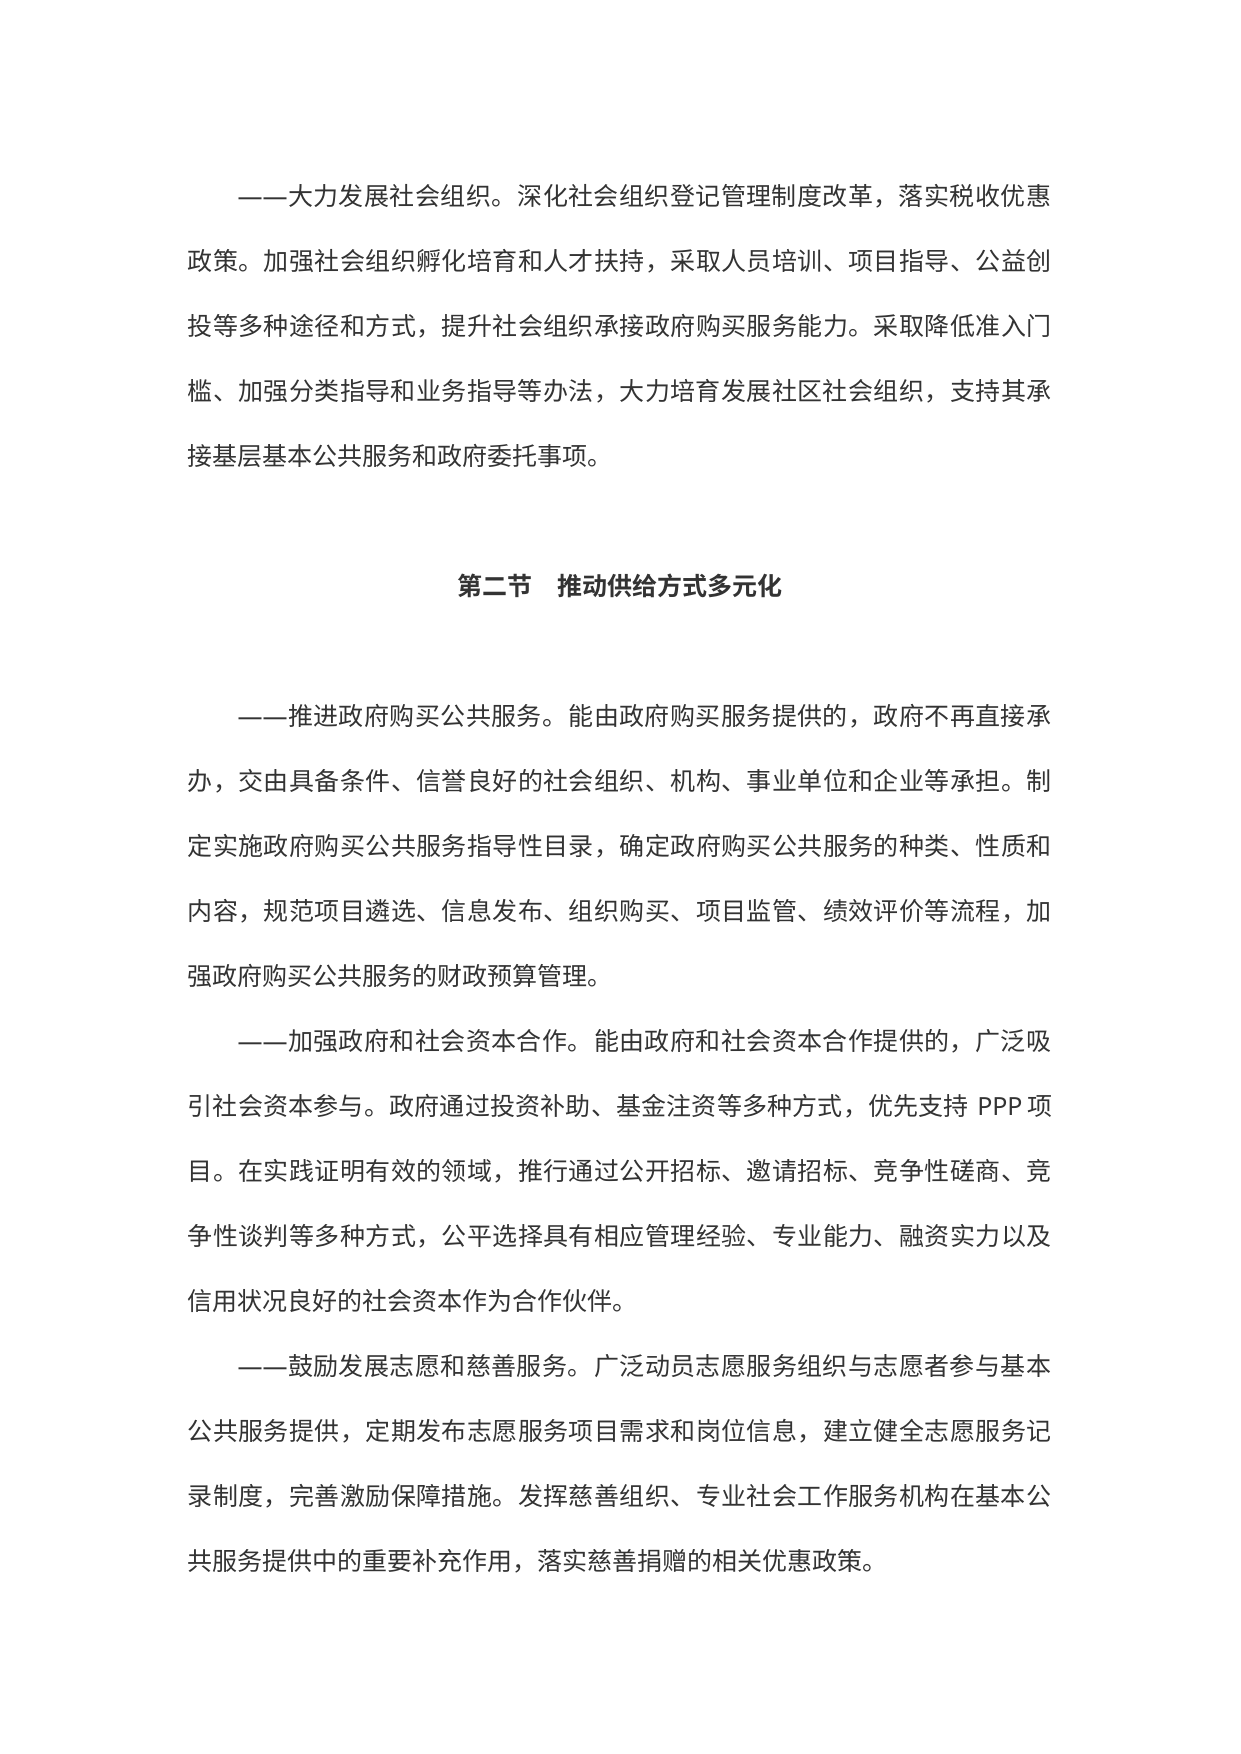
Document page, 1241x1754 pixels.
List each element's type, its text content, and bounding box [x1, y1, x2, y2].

text ——推进政府购买公共服务。能由政府购买服务提供的，政府不再直接承办，交由具备条件、信誉良好的社会组织、机构、事业单位和企业等承担。制定实施政府购买公共服务指导性目录，确定政府购买公共服务的种类、性质和内容，规范项目遴选、信息发布、组织购买、项目监管、绩效评价等流程，加强政府购买公共服务的财政预算管理。 [187, 682, 1053, 1007]
text 第二节 推动供给方式多元化 [187, 552, 1053, 617]
text ——大力发展社会组织。深化社会组织登记管理制度改革，落实税收优惠政策。加强社会组织孵化培育和人才扶持，采取人员培训、项目指导、公益创投等多种途径和方式，提升社会组织承接政府购买服务能力。采取降低准入门槛、加强分类指导和业务指导等办法，大力培育发展社区社会组织，支持其承接基层基本公共服务和政府委托事项。 [187, 162, 1053, 487]
text ——鼓励发展志愿和慈善服务。广泛动员志愿服务组织与志愿者参与基本公共服务提供，定期发布志愿服务项目需求和岗位信息，建立健全志愿服务记录制度，完善激励保障措施。发挥慈善组织、专业社会工作服务机构在基本公共服务提供中的重要补充作用，落实慈善捐赠的相关优惠政策。 [187, 1332, 1053, 1592]
text ——加强政府和社会资本合作。能由政府和社会资本合作提供的，广泛吸引社会资本参与。政府通过投资补助、基金注资等多种方式，优先支持PPP项目。在实践证明有效的领域，推行通过公开招标、邀请招标、竞争性磋商、竞争性谈判等多种方式，公平选择具有相应管理经验、专业能力、融资实力以及信用状况良好的社会资本作为合作伙伴。 [187, 1007, 1053, 1332]
